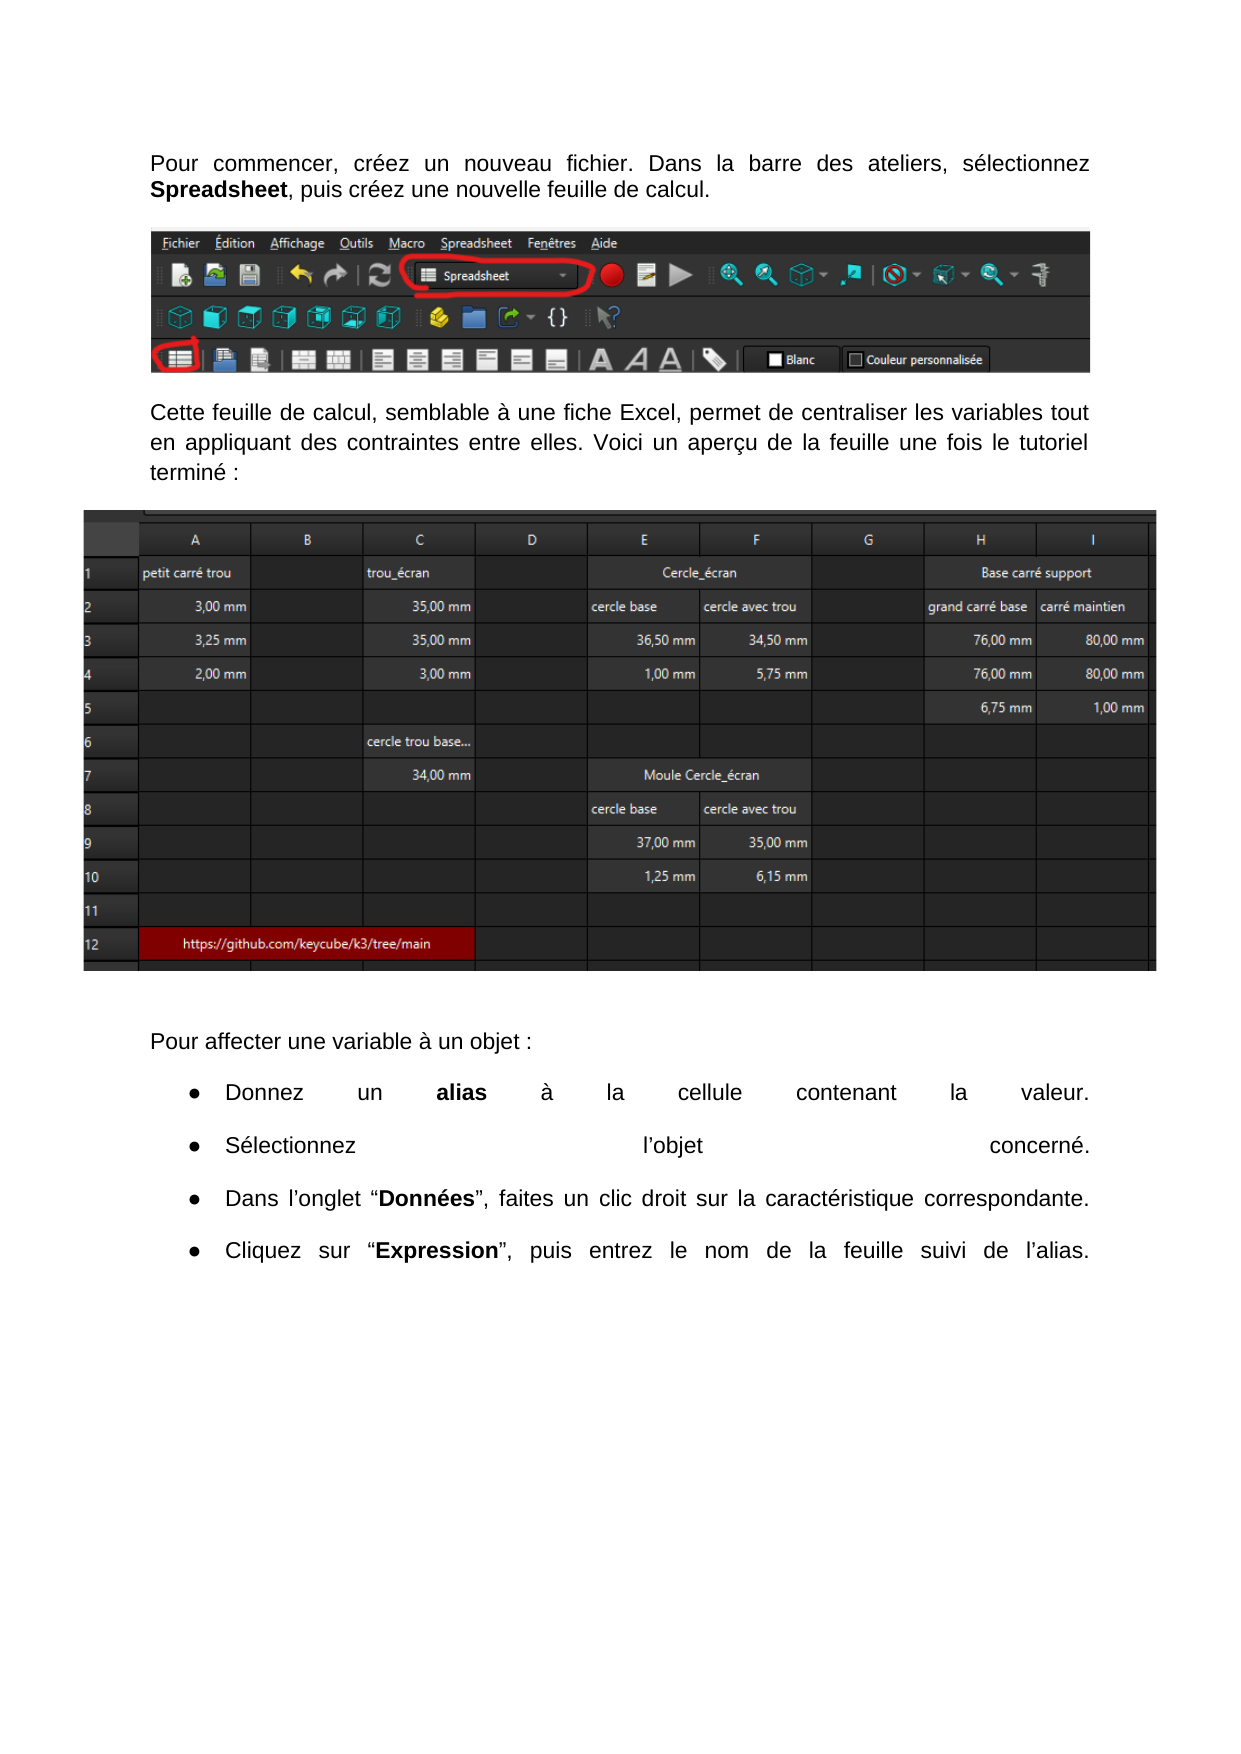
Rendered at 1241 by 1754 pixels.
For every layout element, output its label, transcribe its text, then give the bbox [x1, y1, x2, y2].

picture [150, 227, 1091, 374]
list Dans l’onglet “Données”, faites un clic droit sur la caractéristique correspondante. [187, 1184, 1090, 1237]
list Donnez un alias à la cellule contenant la valeur. [187, 1079, 1090, 1132]
list Sélectionnez l’objet concerné. [187, 1132, 1090, 1184]
picture [83, 510, 1157, 971]
text Cette feuille de calcul, semblable à une fiche Excel, permet de centraliser les variables tout en appliquant des contraintes entre elles. Voici un aperçu de la feuille une fois le tutoriel terminé : [150, 398, 1090, 485]
list Cliquez sur “Expression”, puis entrez le nom de la feuille suivi de l’alias. [187, 1237, 1090, 1290]
text Pour affecter une variable à un objet : [150, 1028, 1090, 1054]
text Pour commencer, créez un nouveau fichier. Dans la barre des ateliers, sélectionnez Spreadsheet, puis créez une nouvelle feuille de calcul. [150, 150, 1090, 203]
